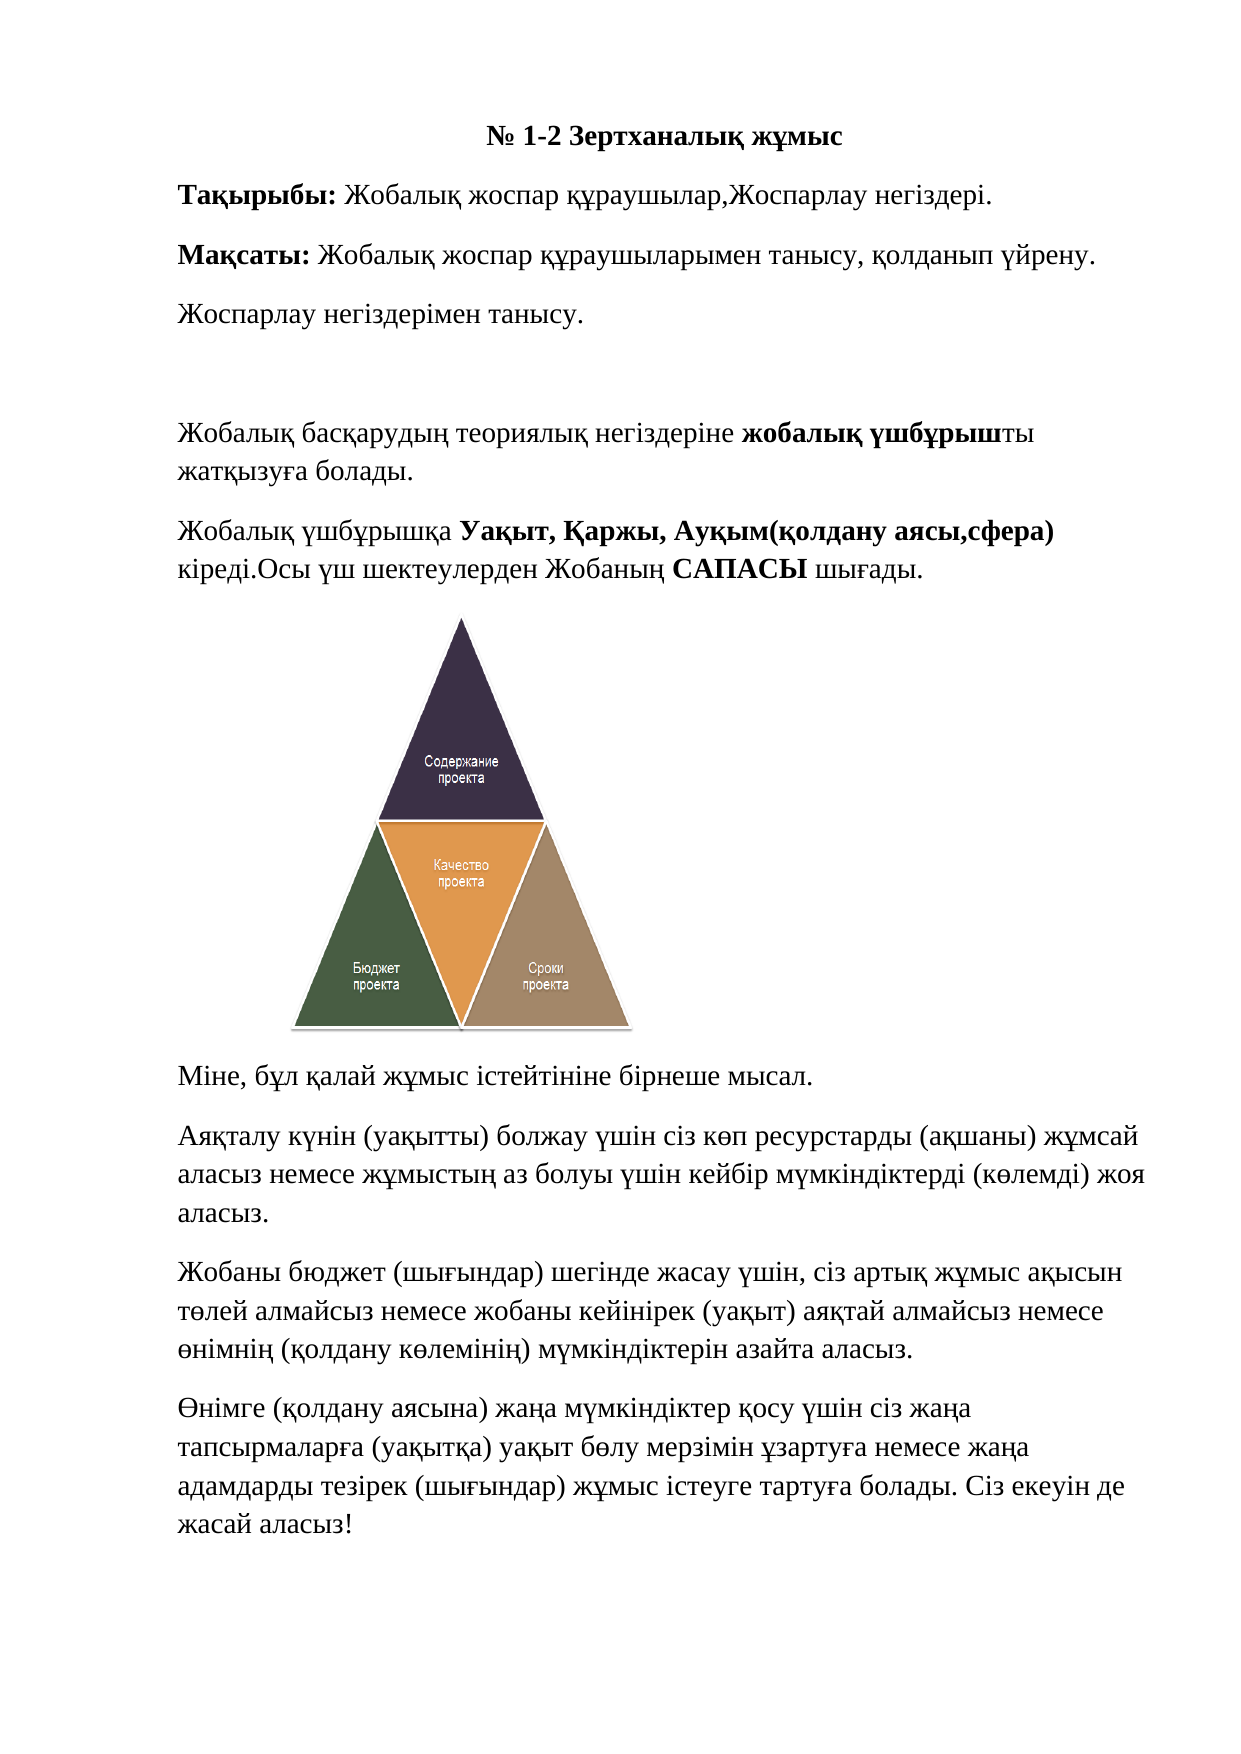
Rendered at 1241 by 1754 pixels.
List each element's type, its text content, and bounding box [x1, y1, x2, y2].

text Жоспарлау негіздерімен танысу. [177, 296, 1152, 330]
text Жобалық үшбұрышқа Уақыт, Қаржы, Ауқым(қолдану аясы,сфера) кіреді.Осы үш шектеулерден Жобаның САПАСЫ шығады. [177, 513, 1152, 585]
text Тақырыбы: Жобалық жоспар құраушылар,Жоспарлау негіздері. [177, 177, 1152, 211]
text Жобаны бюджет (шығындар) шегінде жасау үшін, сіз артық жұмыс ақысын төлей алмайсыз немесе жобаны кейінірек (уақыт) аяқтай алмайсыз немесе өнімнің (қолдану көлемінің) мүмкіндіктерін азайта аласыз. [177, 1254, 1152, 1365]
text Міне, бұл қалай жұмыс істейтініне бірнеше мысал. [177, 1058, 1152, 1092]
text Аяқталу күнін (уақытты) болжау үшін сіз көп ресурстарды (ақшаны) жұмсай аласыз немесе жұмыстың аз болуы үшін кейбір мүмкіндіктерді (көлемді) жоя аласыз. [177, 1118, 1152, 1228]
text Жобалық басқарудың теориялық негіздеріне жобалық үшбұрышты жатқызуға болады. [177, 415, 1152, 487]
text Өнімге (қолдану аясына) жаңа мүмкіндіктер қосу үшін сіз жаңа тапсырмаларға (уақытқа) уақыт бөлу мерзімін ұзартуға немесе жаңа адамдарды тезірек (шығындар) жұмыс істеуге тартуға болады. Сіз екеуін де жасай аласыз! [177, 1391, 1152, 1540]
text № 1-2 Зертханалық жұмыс [177, 118, 1152, 152]
picture [177, 610, 745, 1034]
text Мақсаты: Жобалық жоспар құраушыларымен танысу, қолданып үйрену. [177, 237, 1152, 270]
